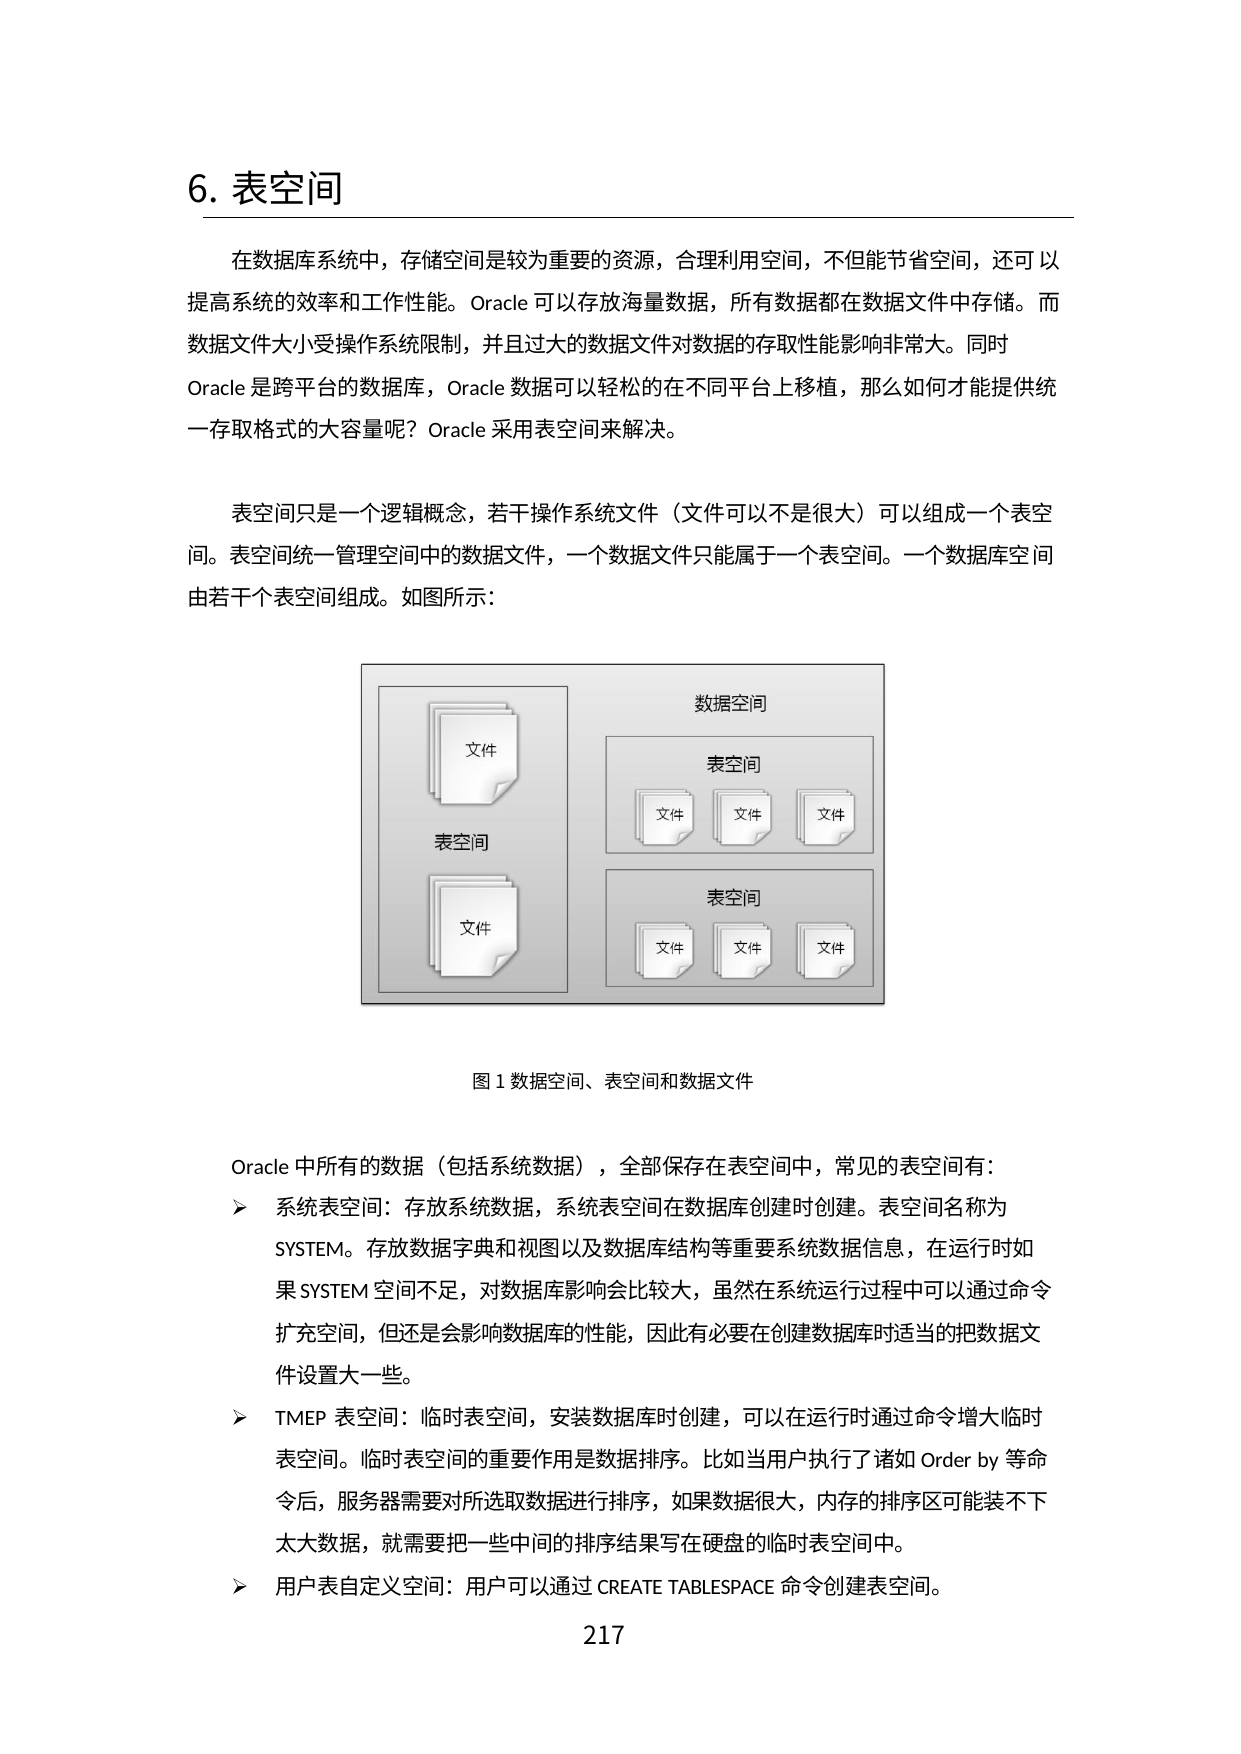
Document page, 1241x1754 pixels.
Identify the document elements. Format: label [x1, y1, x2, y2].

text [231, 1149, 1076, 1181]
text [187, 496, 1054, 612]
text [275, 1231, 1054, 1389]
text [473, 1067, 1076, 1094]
picture [357, 662, 888, 1009]
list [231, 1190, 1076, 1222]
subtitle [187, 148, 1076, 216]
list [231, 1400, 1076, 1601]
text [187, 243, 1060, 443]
